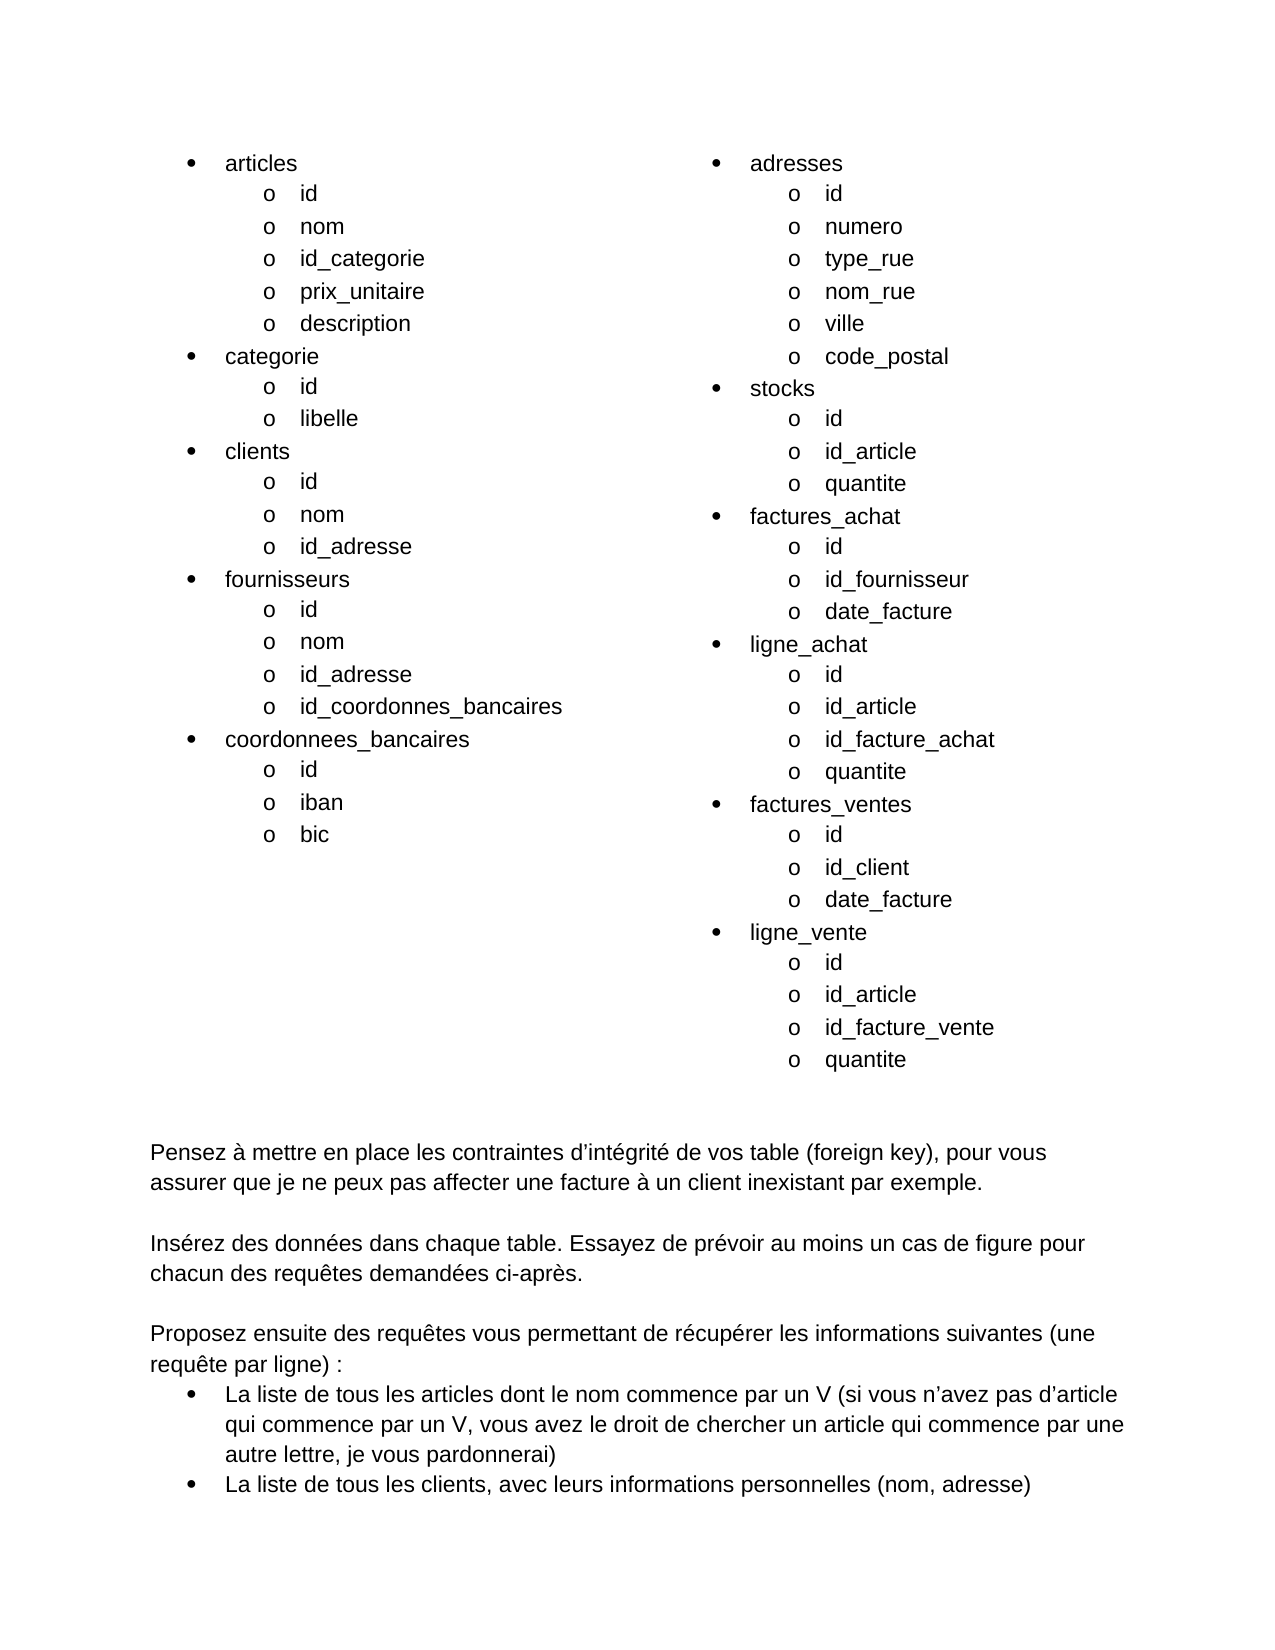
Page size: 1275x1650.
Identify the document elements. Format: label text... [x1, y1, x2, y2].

list id [262, 468, 600, 496]
list fournisseurs [187, 566, 600, 592]
list nom_rue [787, 278, 1125, 306]
list bic [262, 821, 600, 849]
list numero [787, 213, 1125, 241]
list id [787, 661, 1125, 689]
list clients [187, 438, 600, 464]
list id_facture_achat [787, 726, 1125, 754]
list articles [187, 150, 600, 176]
list quantite [787, 470, 1125, 499]
list La liste de tous les clients, avec leurs informations personnelles (nom, adresse) [187, 1471, 1125, 1498]
list nom [262, 501, 600, 529]
list date_facture [787, 886, 1125, 914]
text Proposez ensuite des requêtes vous permettant de récupérer les informations suivantes (une requête par ligne) : [150, 1320, 1125, 1377]
list ville [787, 310, 1125, 338]
list id [262, 373, 600, 401]
list coordonnees_bancaires [187, 726, 600, 752]
list date_facture [787, 598, 1125, 626]
list id [262, 756, 600, 784]
list categorie [187, 343, 600, 369]
list libelle [262, 405, 600, 434]
list id_categorie [262, 245, 600, 273]
list id_client [787, 853, 1125, 882]
list id_facture_vente [787, 1014, 1125, 1042]
list id [787, 405, 1125, 434]
list quantite [787, 1046, 1125, 1074]
list id_coordonnes_bancaires [262, 693, 600, 722]
list factures_ventes [712, 791, 1125, 817]
list id [787, 949, 1125, 977]
list type_rue [787, 245, 1125, 273]
text Insérez des données dans chaque table. Essayez de prévoir au moins un cas de figure pour chacun des requêtes demandées ci-après. [150, 1230, 1125, 1286]
list id [262, 596, 600, 624]
list id_adresse [262, 661, 600, 689]
list adresses [712, 150, 1125, 176]
text Pensez à mettre en place les contraintes d’intégrité de vos table (foreign key), pour vous assurer que je ne peux pas affecter une facture à un client inexistant par exemple. [150, 1139, 1125, 1196]
list id_article [787, 438, 1125, 466]
list id [787, 533, 1125, 561]
list quantite [787, 758, 1125, 787]
list La liste de tous les articles dont le nom commence par un V (si vous n’avez pas d’article qui commence par un V, vous avez le droit de chercher un article qui commence par une autre lettre, je vous pardonnerai) [187, 1381, 1125, 1468]
list prix_unitaire [262, 278, 600, 306]
list id_fournisseur [787, 566, 1125, 594]
list code_postal [787, 343, 1125, 371]
list id_article [787, 981, 1125, 1009]
list stocks [712, 375, 1125, 402]
list id_article [787, 693, 1125, 722]
list nom [262, 628, 600, 657]
list ligne_vente [712, 918, 1125, 945]
list nom [262, 213, 600, 241]
list iban [262, 788, 600, 817]
list id [787, 180, 1125, 208]
list id_adresse [262, 533, 600, 561]
list ligne_achat [712, 631, 1125, 657]
list description [262, 310, 600, 338]
list id [787, 821, 1125, 849]
list factures_achat [712, 503, 1125, 529]
list id [262, 180, 600, 208]
